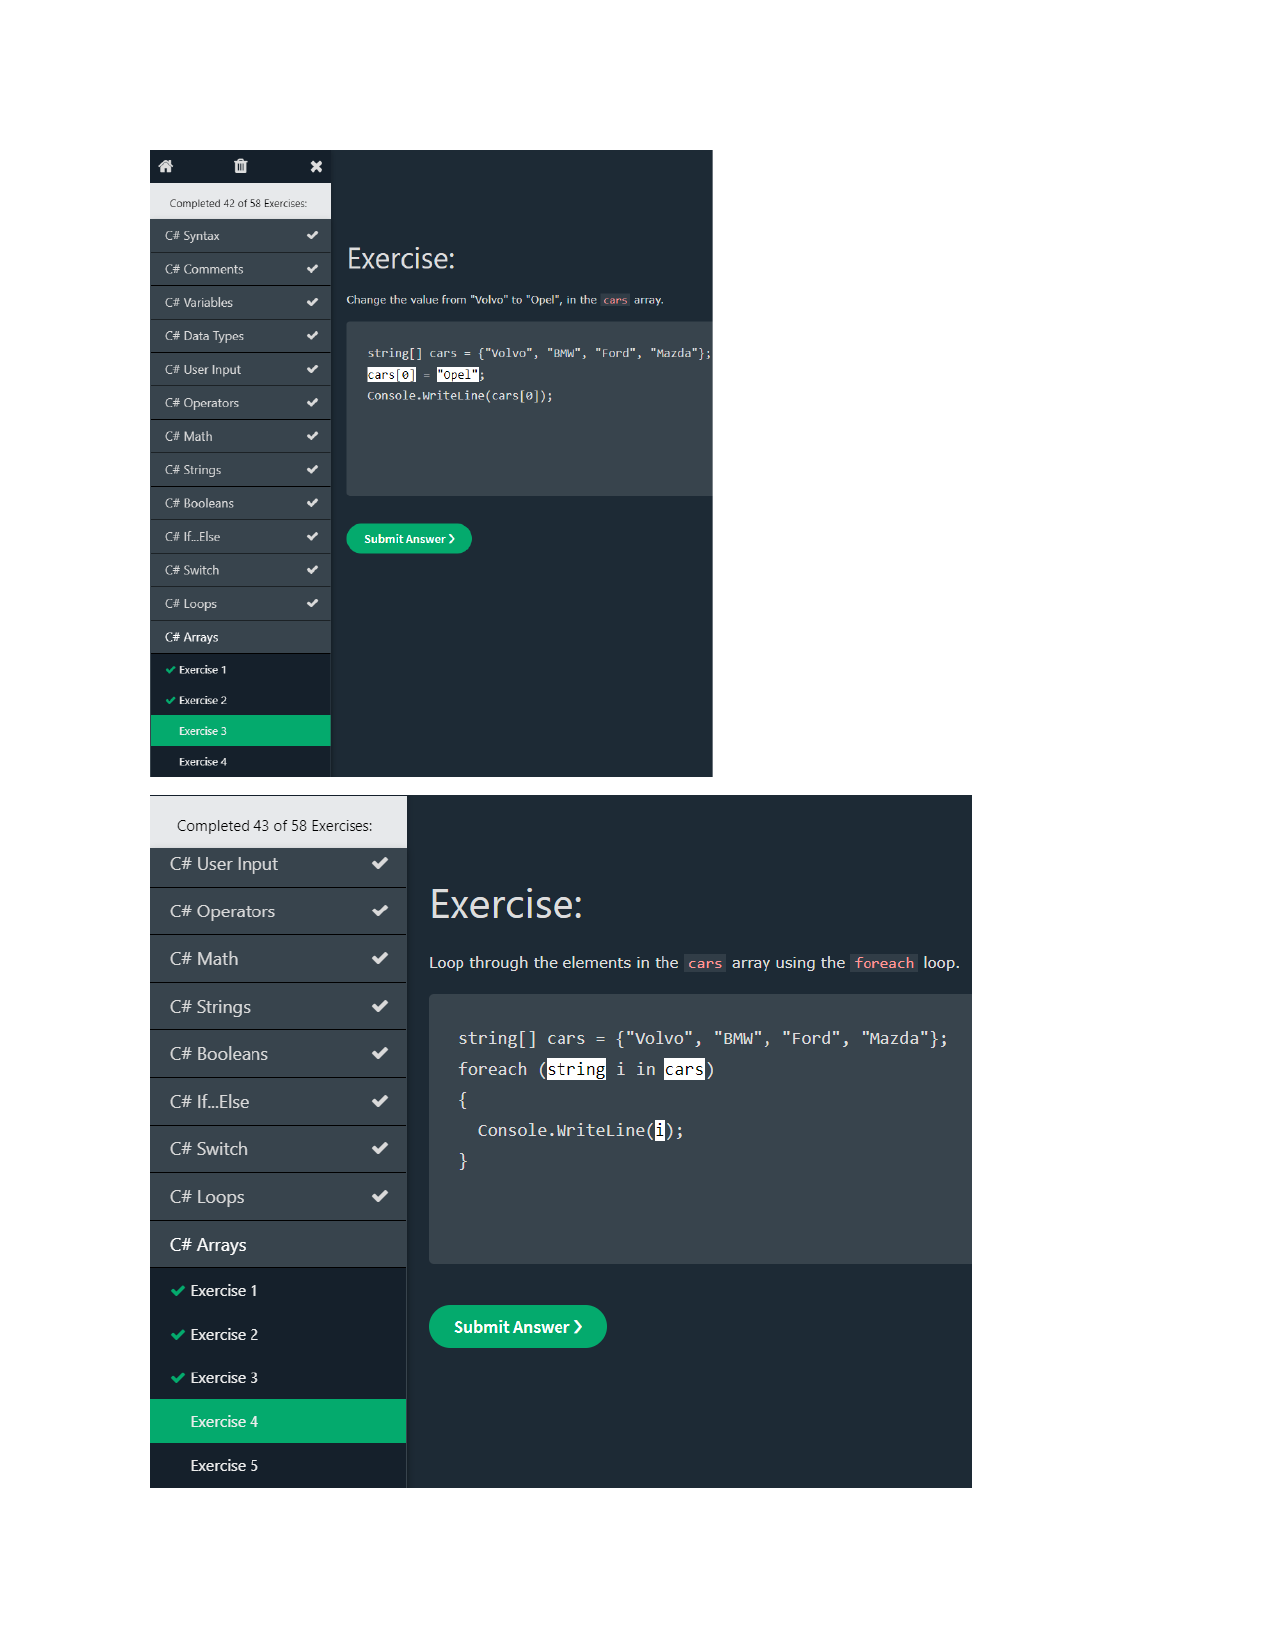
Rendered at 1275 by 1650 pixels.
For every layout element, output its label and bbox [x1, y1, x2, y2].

picture [150, 150, 713, 777]
picture [150, 795, 972, 1488]
